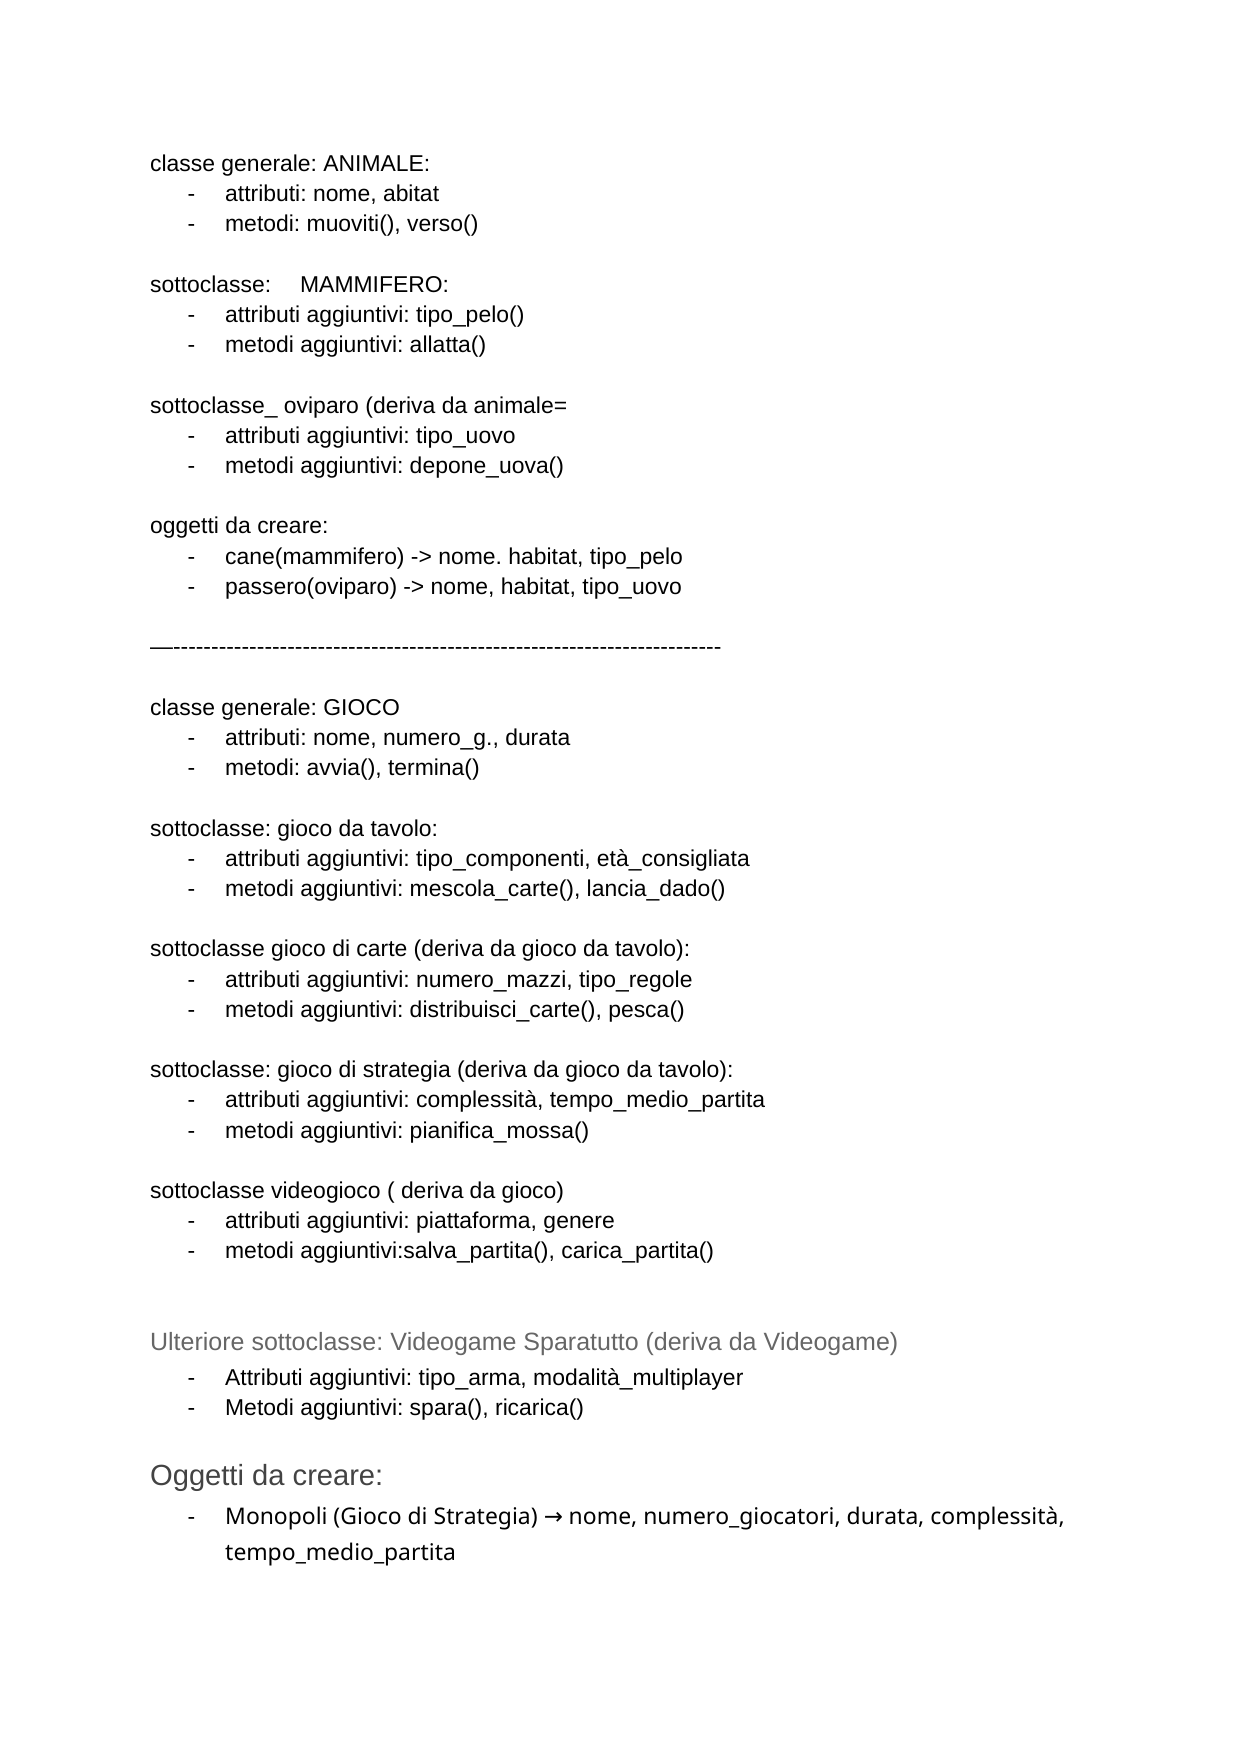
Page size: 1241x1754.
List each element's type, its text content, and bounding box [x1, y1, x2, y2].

list cane(mammifero) -> nome. habitat, tipo_pelo [187, 543, 1090, 569]
list Metodi aggiuntivi: spara(), ricarica() [187, 1394, 1090, 1421]
text oggetti da creare: [150, 512, 1090, 539]
text sottoclasse: MAMMIFERO: [150, 271, 1090, 297]
text classe generale: GIOCO [150, 694, 1090, 720]
list metodi: muoviti(), verso() [187, 210, 1090, 237]
list attributi aggiuntivi: tipo_pelo() [187, 301, 1090, 327]
text —------------------------------------------------------------------------ [150, 633, 1090, 660]
list attributi aggiuntivi: tipo_uovo [187, 422, 1090, 448]
text sottoclasse: gioco di strategia (deriva da gioco da tavolo): [150, 1056, 1090, 1083]
list metodi: avvia(), termina() [187, 754, 1090, 781]
list attributi: nome, numero_g., durata [187, 724, 1090, 750]
list metodi aggiuntivi: distribuisci_carte(), pesca() [187, 996, 1090, 1022]
list Attributi aggiuntivi: tipo_arma, modalità_multiplayer [187, 1364, 1090, 1391]
list metodi aggiuntivi: pianifica_mossa() [187, 1117, 1090, 1143]
text classe generale: ANIMALE: [150, 150, 1090, 176]
list metodi aggiuntivi:salva_partita(), carica_partita() [187, 1237, 1090, 1264]
list Monopoli (Gioco di Strategia) → nome, numero_giocatori, durata, complessità, tempo_medio_partita [187, 1500, 1090, 1567]
subtitle Ulteriore sottoclasse: Videogame Sparatutto (deriva da Videogame) [150, 1327, 1090, 1356]
list attributi: nome, abitat [187, 180, 1090, 207]
text sottoclasse videogioco ( deriva da gioco) [150, 1177, 1090, 1203]
list passero(oviparo) -> nome, habitat, tipo_uovo [187, 573, 1090, 599]
list attributi aggiuntivi: tipo_componenti, età_consigliata [187, 845, 1090, 871]
text sottoclasse gioco di carte (deriva da gioco da tavolo): [150, 935, 1090, 962]
text sottoclasse: gioco da tavolo: [150, 814, 1090, 841]
subtitle Oggetti da creare: [150, 1458, 1090, 1491]
list attributi aggiuntivi: numero_mazzi, tipo_regole [187, 966, 1090, 992]
list metodi aggiuntivi: allatta() [187, 331, 1090, 358]
list attributi aggiuntivi: piattaforma, genere [187, 1207, 1090, 1234]
text sottoclasse_ oviparo (deriva da animale= [150, 392, 1090, 418]
list metodi aggiuntivi: mescola_carte(), lancia_dado() [187, 875, 1090, 901]
list attributi aggiuntivi: complessità, tempo_medio_partita [187, 1086, 1090, 1113]
list metodi aggiuntivi: depone_uova() [187, 452, 1090, 478]
